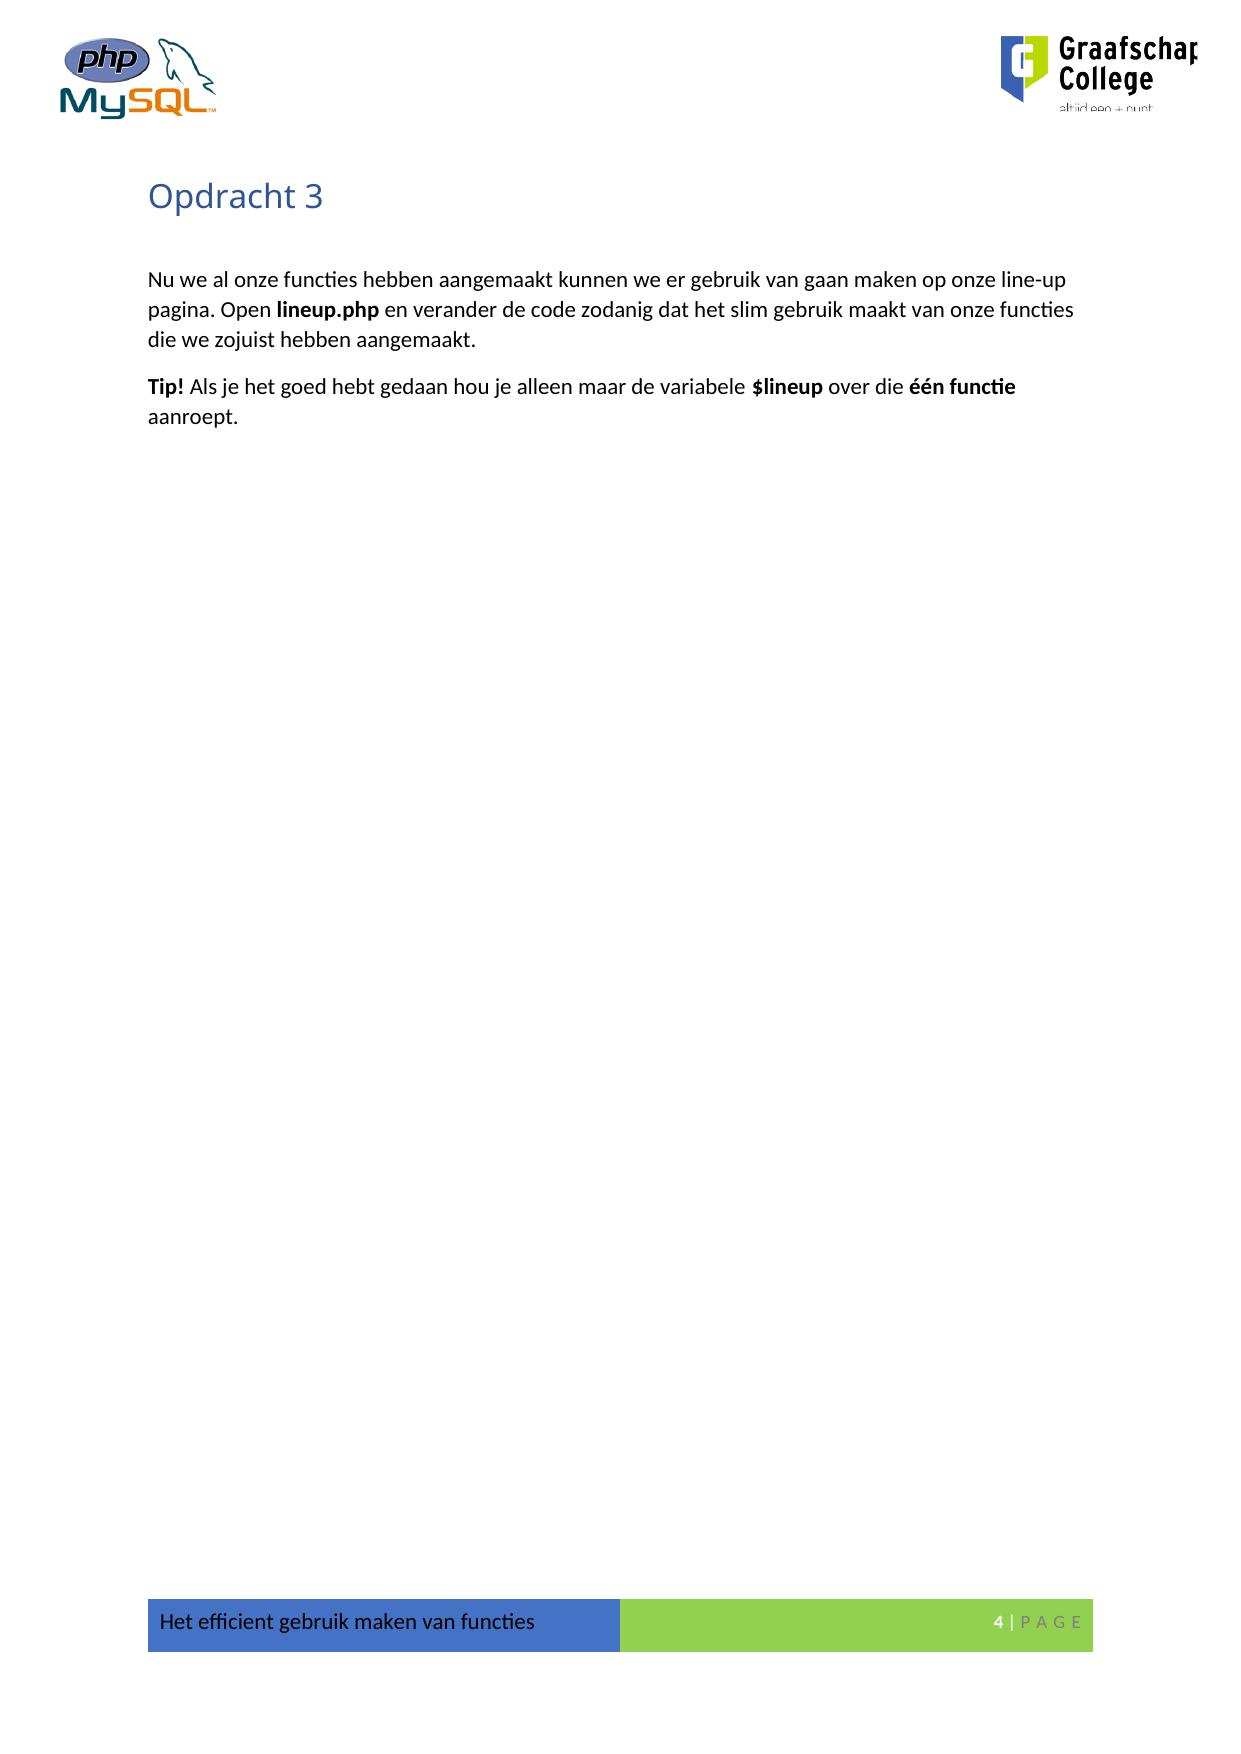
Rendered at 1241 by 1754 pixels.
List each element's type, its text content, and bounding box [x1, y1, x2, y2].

text Nu we al onze functies hebben aangemaakt kunnen we er gebruik van gaan maken op onze line-up pagina. Open lineup.php en verander de code zodanig dat het slim gebruik maakt van onze functies die we zojuist hebben aangemaakt. [148, 265, 1093, 353]
picture [1000, 36, 1198, 112]
picture [55, 31, 221, 121]
text Tip! Als je het goed hebt gedaan hou je alleen maar de variabele $lineup over die één functie aanroept. [148, 372, 1093, 430]
subtitle Opdracht 3 [148, 173, 1093, 218]
